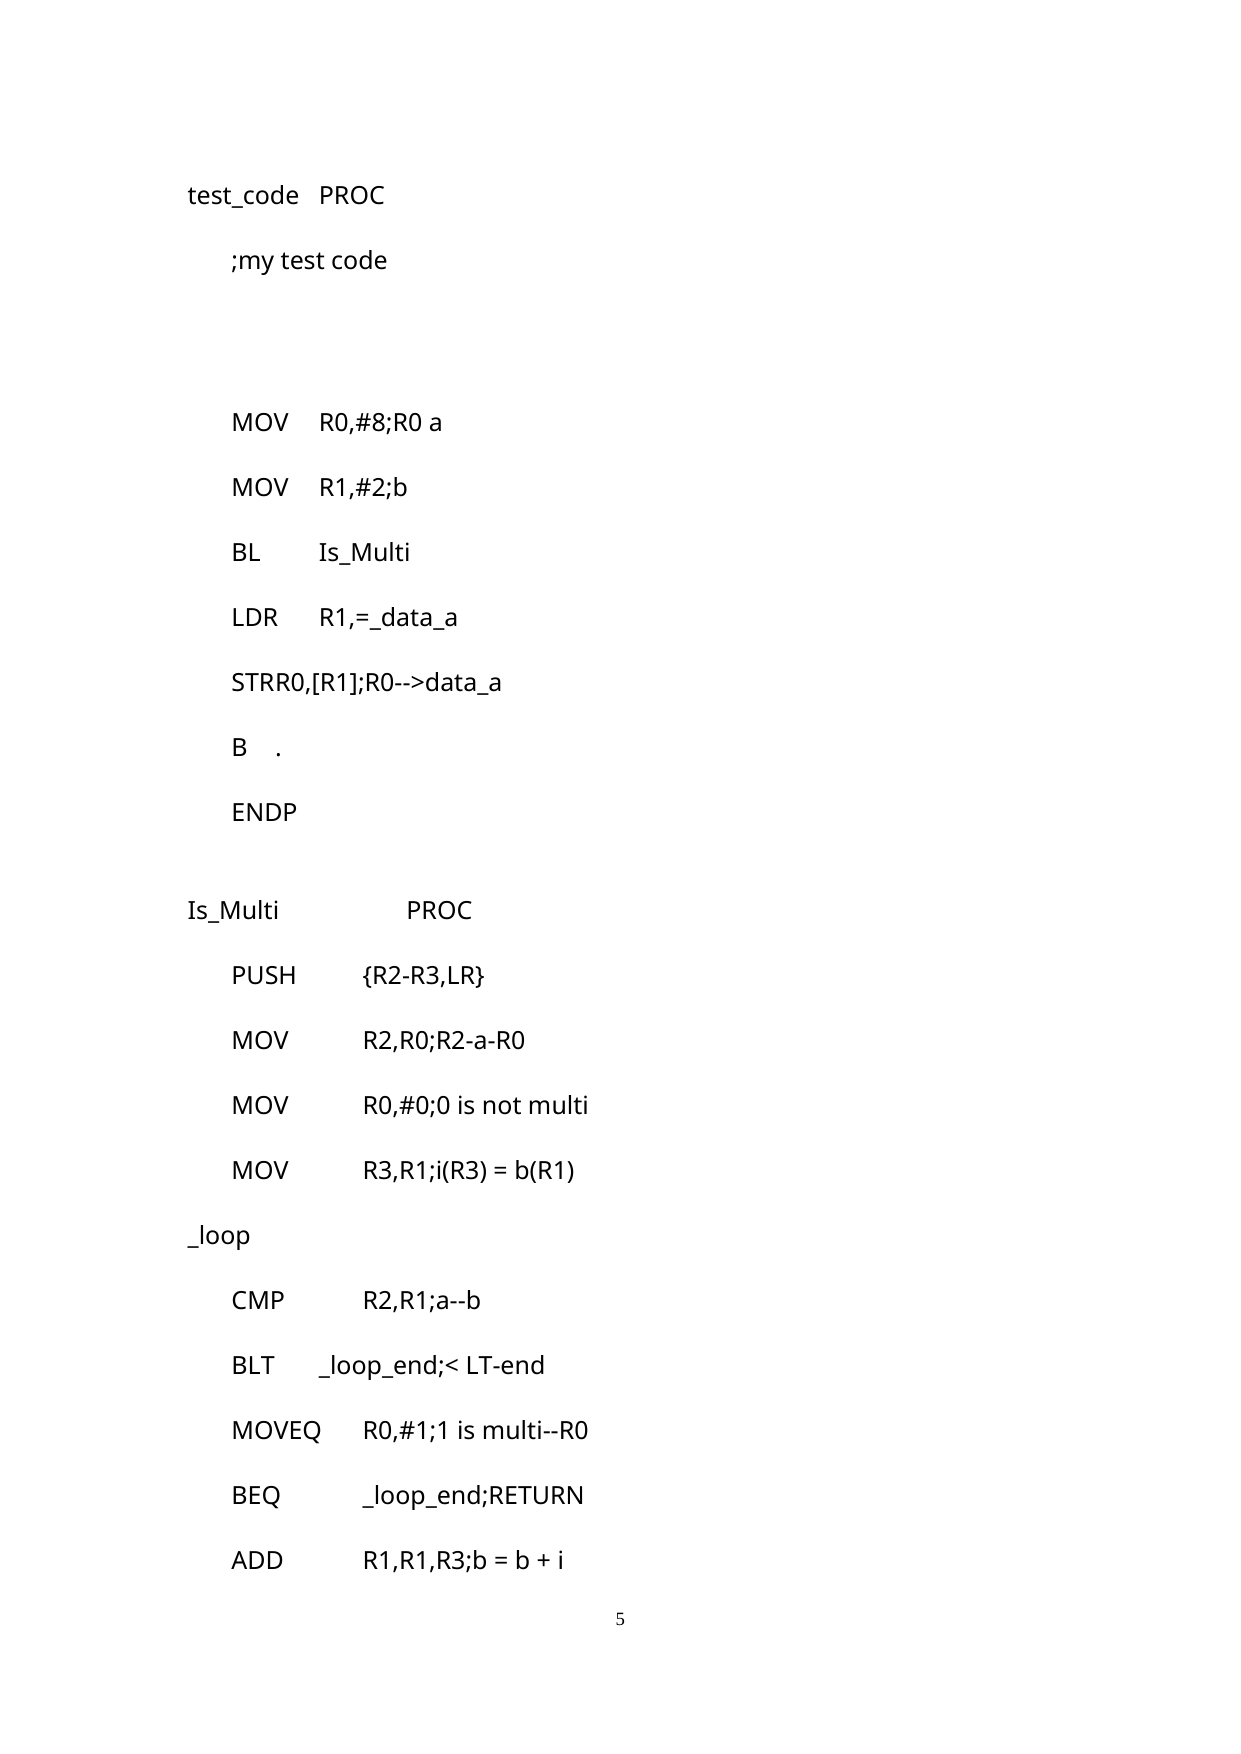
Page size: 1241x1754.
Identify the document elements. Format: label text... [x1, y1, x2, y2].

text BEQ _loop_end;RETURN [187, 1462, 1053, 1527]
text ADD R1,R1,R3;b = b + i [187, 1527, 1053, 1592]
text Is_Multi PROC [187, 877, 1053, 942]
text B . [187, 714, 1053, 779]
text _loop [187, 1202, 1053, 1267]
text MOV R1,#2;b [187, 454, 1053, 519]
text MOV R3,R1;i(R3) = b(R1) [187, 1137, 1053, 1202]
text MOV R0,#0;0 is not multi [187, 1072, 1053, 1137]
text MOV R2,R0;R2-a-R0 [187, 1007, 1053, 1072]
text test_code PROC [187, 162, 1053, 227]
text BL Is_Multi [187, 519, 1053, 584]
text ;my test code [187, 227, 1053, 292]
text MOVEQ R0,#1;1 is multi--R0 [187, 1397, 1053, 1462]
text CMP R2,R1;a--b [187, 1267, 1053, 1332]
text LDR R1,=_data_a [187, 584, 1053, 649]
text PUSH {R2-R3,LR} [187, 942, 1053, 1007]
text BLT _loop_end;< LT-end [187, 1332, 1053, 1397]
text STR R0,[R1];R0-->data_a [187, 649, 1053, 714]
text MOV R0,#8;R0 a [187, 324, 1053, 454]
text ENDP [187, 779, 1053, 844]
